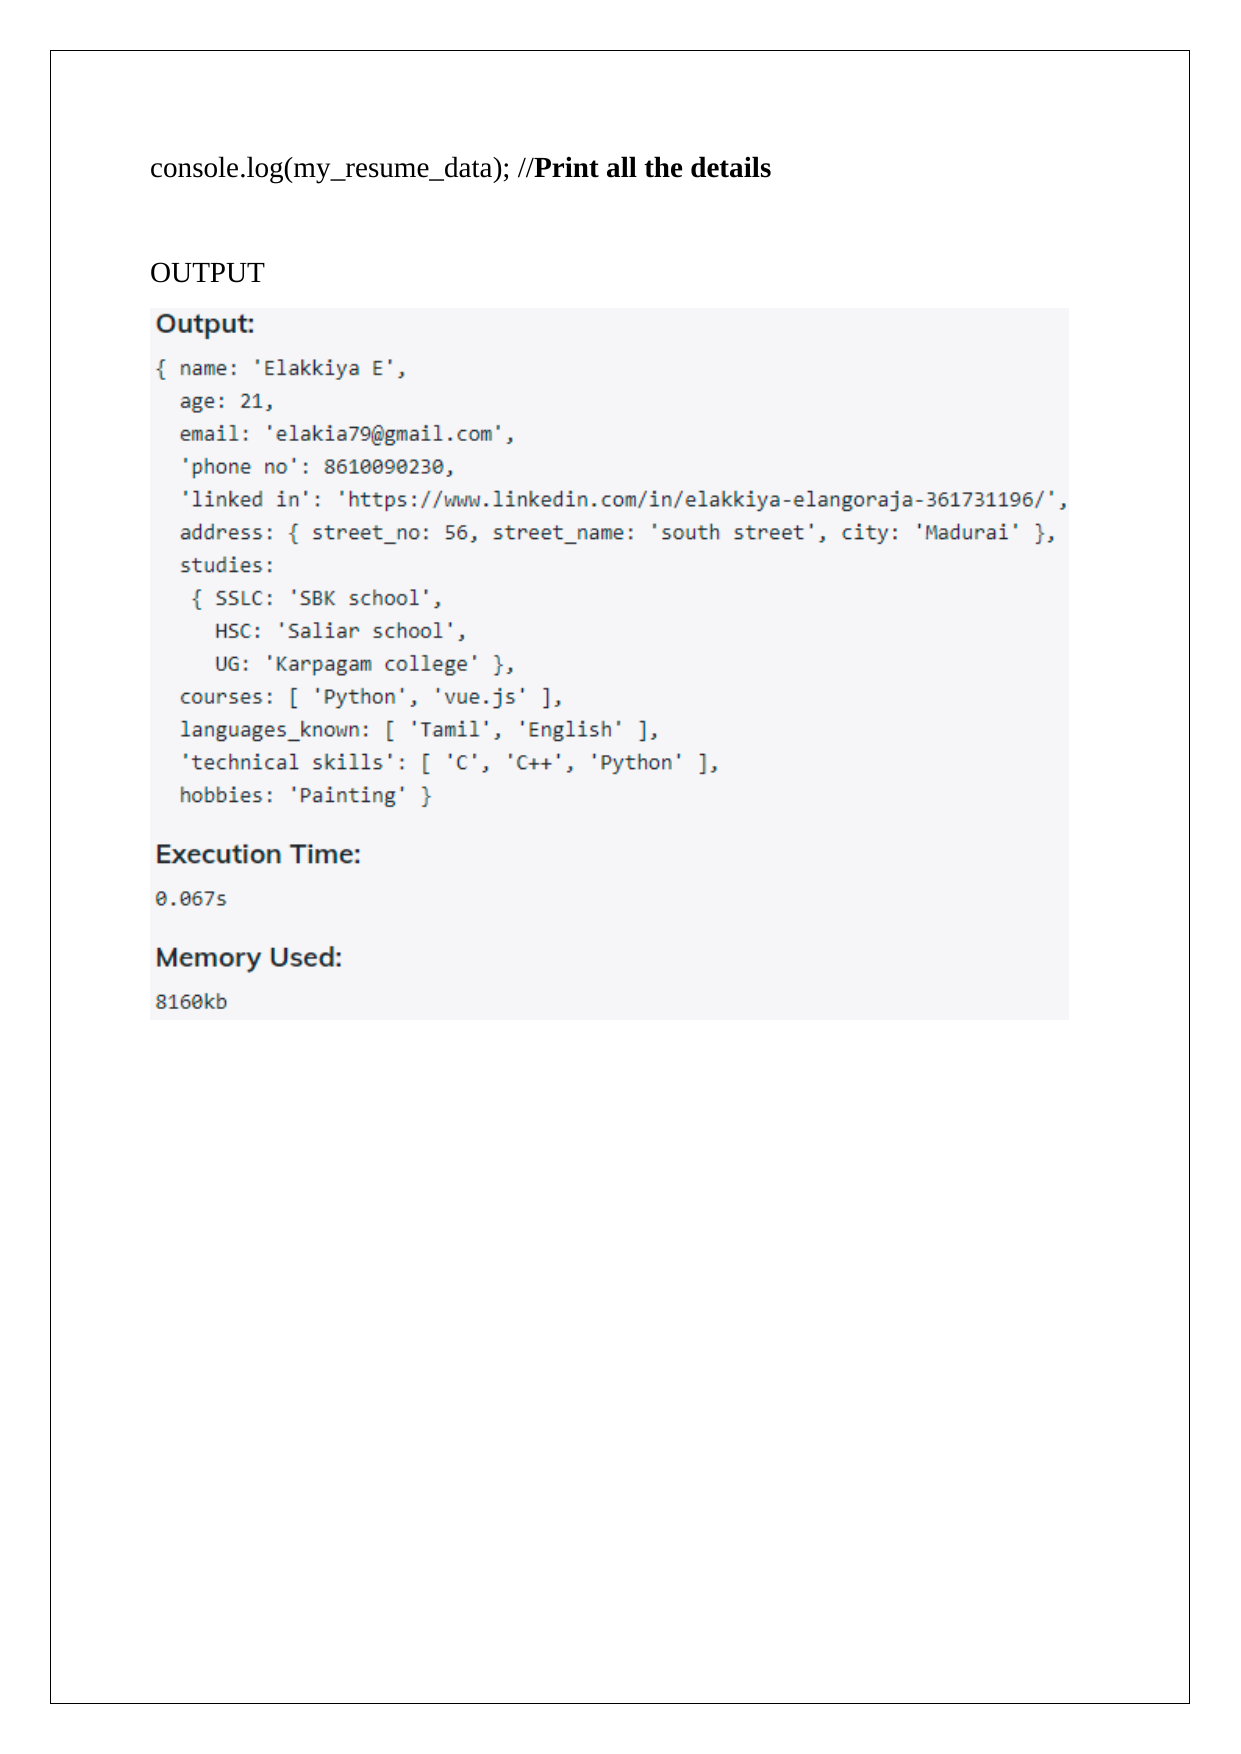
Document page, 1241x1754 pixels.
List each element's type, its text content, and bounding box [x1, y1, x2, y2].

picture [150, 308, 1069, 1020]
text console.log(my_resume_data); //Print all the details [150, 150, 1090, 183]
text OUTPUT [150, 256, 1090, 289]
